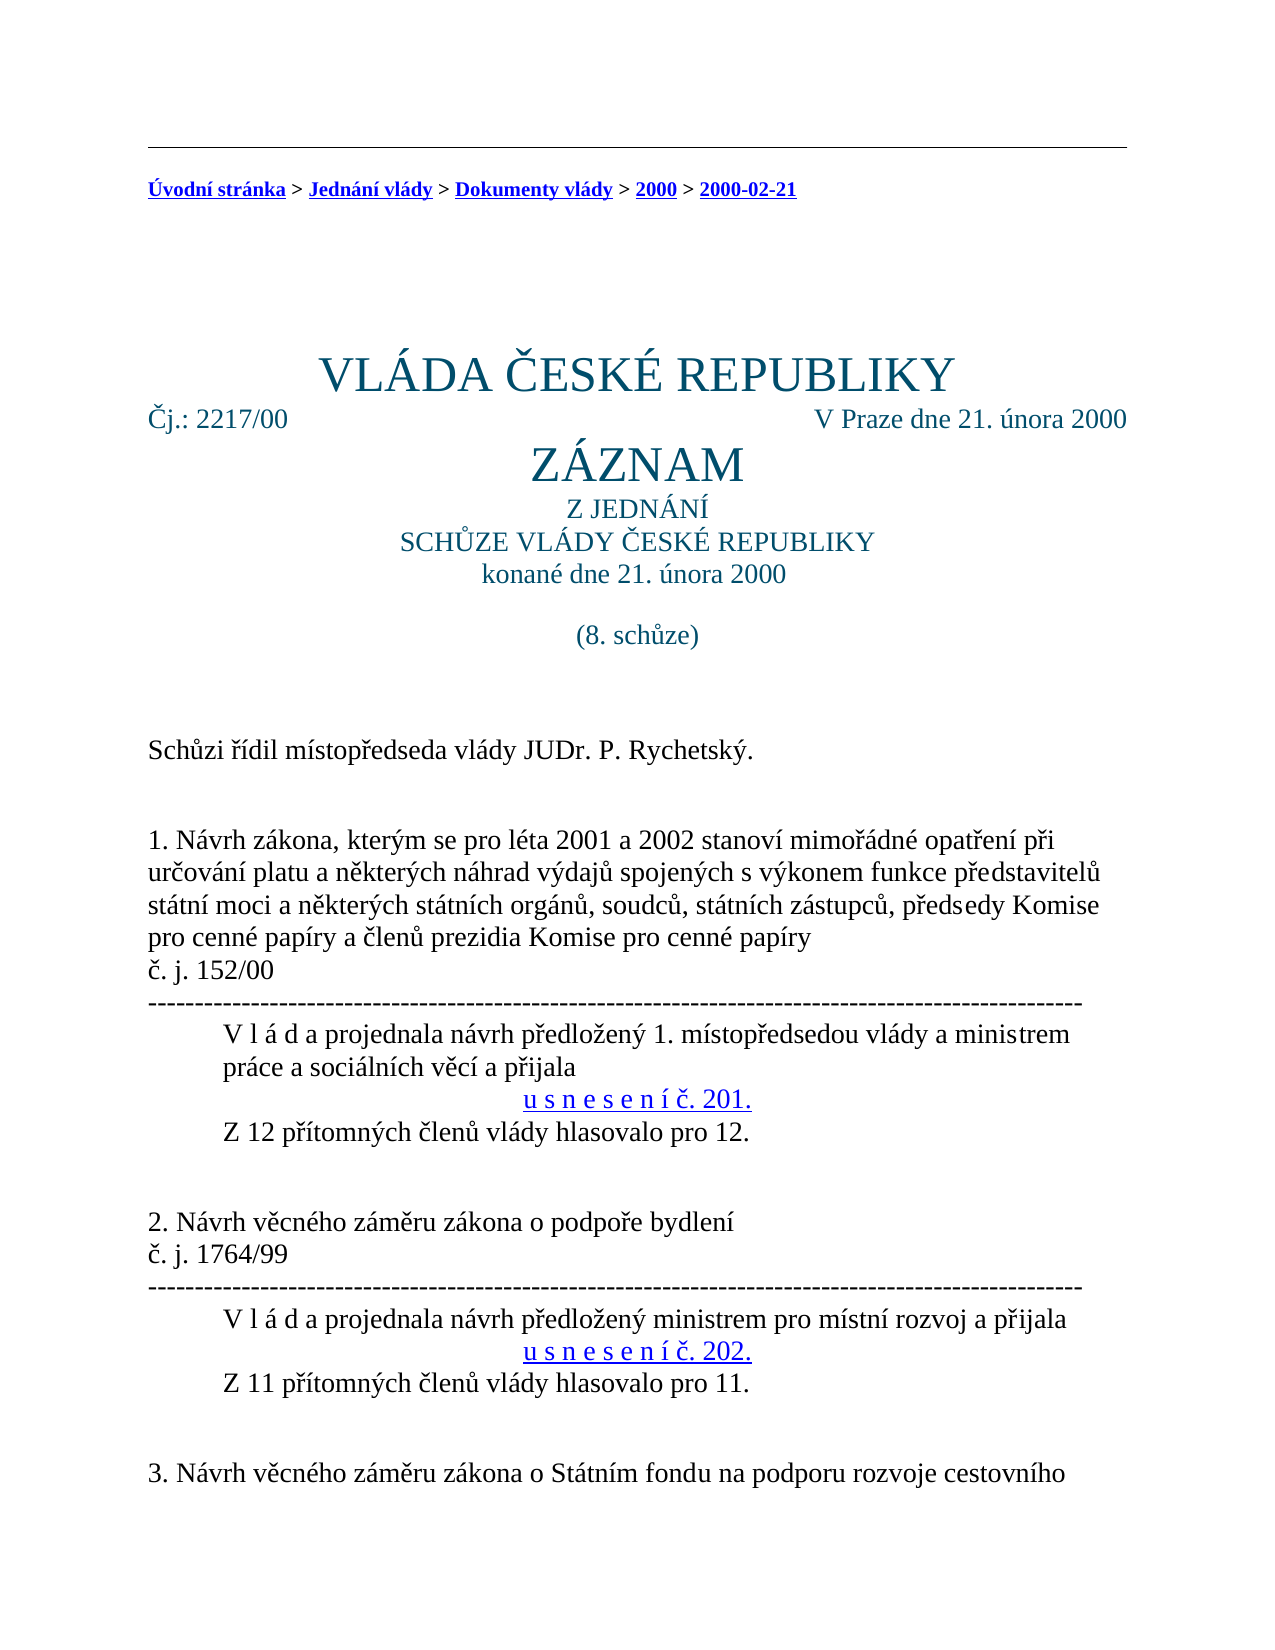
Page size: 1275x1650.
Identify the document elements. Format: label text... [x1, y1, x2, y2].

table_header Čj.: 2217/00 [148, 403, 637, 435]
text Z 11 přítomných členů vlády hlasovalo pro 11. [223, 1367, 1127, 1399]
subtitle Úvodní stránka > Jednání vlády > Dokumenty vlády > 2000 > 2000-02-21 [148, 177, 1127, 201]
text V l á d a projednala návrh předložený ministrem pro místní rozvoj a přijala [223, 1302, 1127, 1334]
text ZÁZNAM Z JEDNÁNÍ SCHŮZE VLÁDY ČESKÉ REPUBLIKY konané dne 21. února 2000 (8. schůze) [148, 435, 1127, 651]
text V l á d a projednala návrh předložený 1. místopředsedou vlády a ministrem práce a sociálních věcí a přijala [223, 1017, 1127, 1082]
text u s n e s e n í č. 201. [148, 1082, 1127, 1115]
text u s n e s e n í č. 202. [148, 1334, 1127, 1367]
text Schůzi řídil místopředseda vlády JUDr. P. Rychetský. 1. Návrh zákona, kterým se pro léta 2001 a 2002 stanoví mimořádné opatření při určování platu a některých náhrad výdajů spojených s výkonem funkce představitelů státní moci a některých státních orgánů, soudců, státních zástupců, předsedy Komise pro cenné papíry a členů prezidia Komise pro cenné papíry č. j. 152/00 ---------------------------------------------------------------------------------------------------- [148, 676, 1127, 1017]
text VLÁDA ČESKÉ REPUBLIKY [148, 316, 1127, 402]
table_header V Praze dne 21. února 2000 [638, 403, 1127, 435]
text Z 12 přítomných členů vlády hlasovalo pro 12. [223, 1115, 1127, 1147]
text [148, 1399, 1127, 1489]
text 2. Návrh věcného záměru zákona o podpoře bydlení č. j. 1764/99 ---------------------------------------------------------------------------------------------------- [148, 1147, 1127, 1302]
